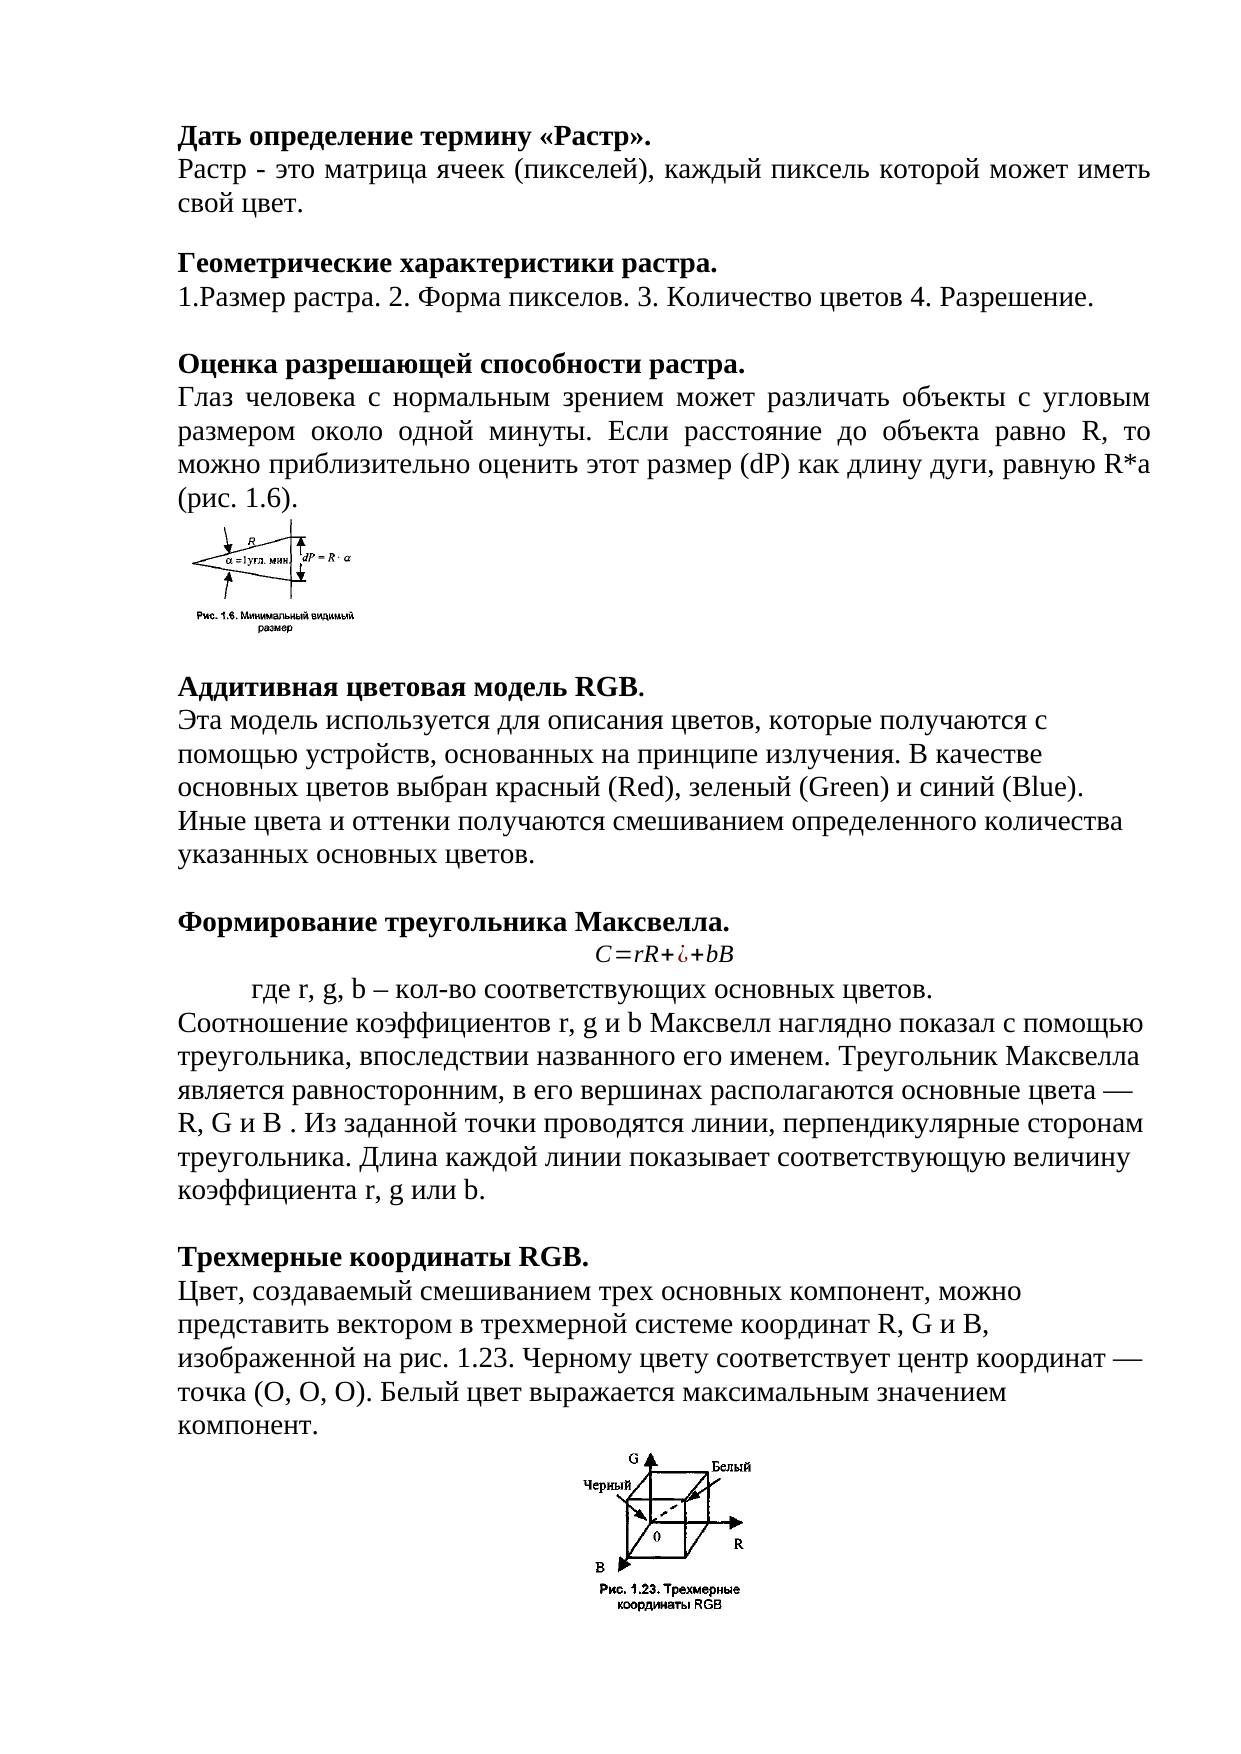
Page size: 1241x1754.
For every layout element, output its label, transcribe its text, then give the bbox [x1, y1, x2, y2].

text Соотношение коэффициентов r, g и b Максвелл наглядно показал с помощью треугольника, впоследствии названного его именем. Треугольник Максвелла является равносторонним, в его вершинах располагаются основные цвета — R, G и В . Из заданной точки проводятся линии, перпендикулярные сторонам треугольника. Длина каждой линии показывает соответствующую величину коэффициента r, g или b. [177, 1005, 1152, 1206]
text где r, g, b – кол-во соответствующих основных цветов. [177, 971, 1152, 1005]
text Цвет, создаваемый смешиванием трех основных компонент, можно представить вектором в трехмерной системе координат R, G и В, изображенной на рис. 1.23. Черному цвету соответствует центр координат — точка (О, О, О). Белый цвет выражается максимальным значением компонент. [177, 1273, 1152, 1441]
text Трехмерные координаты RGB. [177, 1239, 1152, 1273]
text 1.Размер растра. 2. Форма пикселов. 3. Количество цветов 4. Разрешение. [177, 279, 1152, 312]
text Эта модель используется для описания цветов, которые получаются с помощью устройств, основанных на принципе излучения. В качестве основных цветов выбран красный (Red), зеленый (Green) и синий (Blue). Иные цвета и оттенки получаются смешиванием определенного количества указанных основных цветов. [177, 702, 1152, 870]
text Оценка разрешающей способности растра. [177, 346, 1152, 379]
text Аддитивная цветовая модель RGB. [177, 669, 1152, 702]
text Дать определение термину «Растр». [177, 118, 1152, 152]
text Формирование треугольника Максвелла. [177, 904, 1152, 937]
text Растр - это матрица ячеек (пикселей), каждый пиксель которой может иметь свой цвет. [177, 152, 1152, 219]
text Глаз человека с нормальным зрением может различать объекты с угловым размером около одной минуты. Если расстояние до объекта равно R, то можно приблизительно оценить этот размер (dP) как длину дуги, равную R*a (рис. 1.6). [177, 379, 1152, 513]
text Геометрические характеристики растра. [177, 245, 1152, 279]
